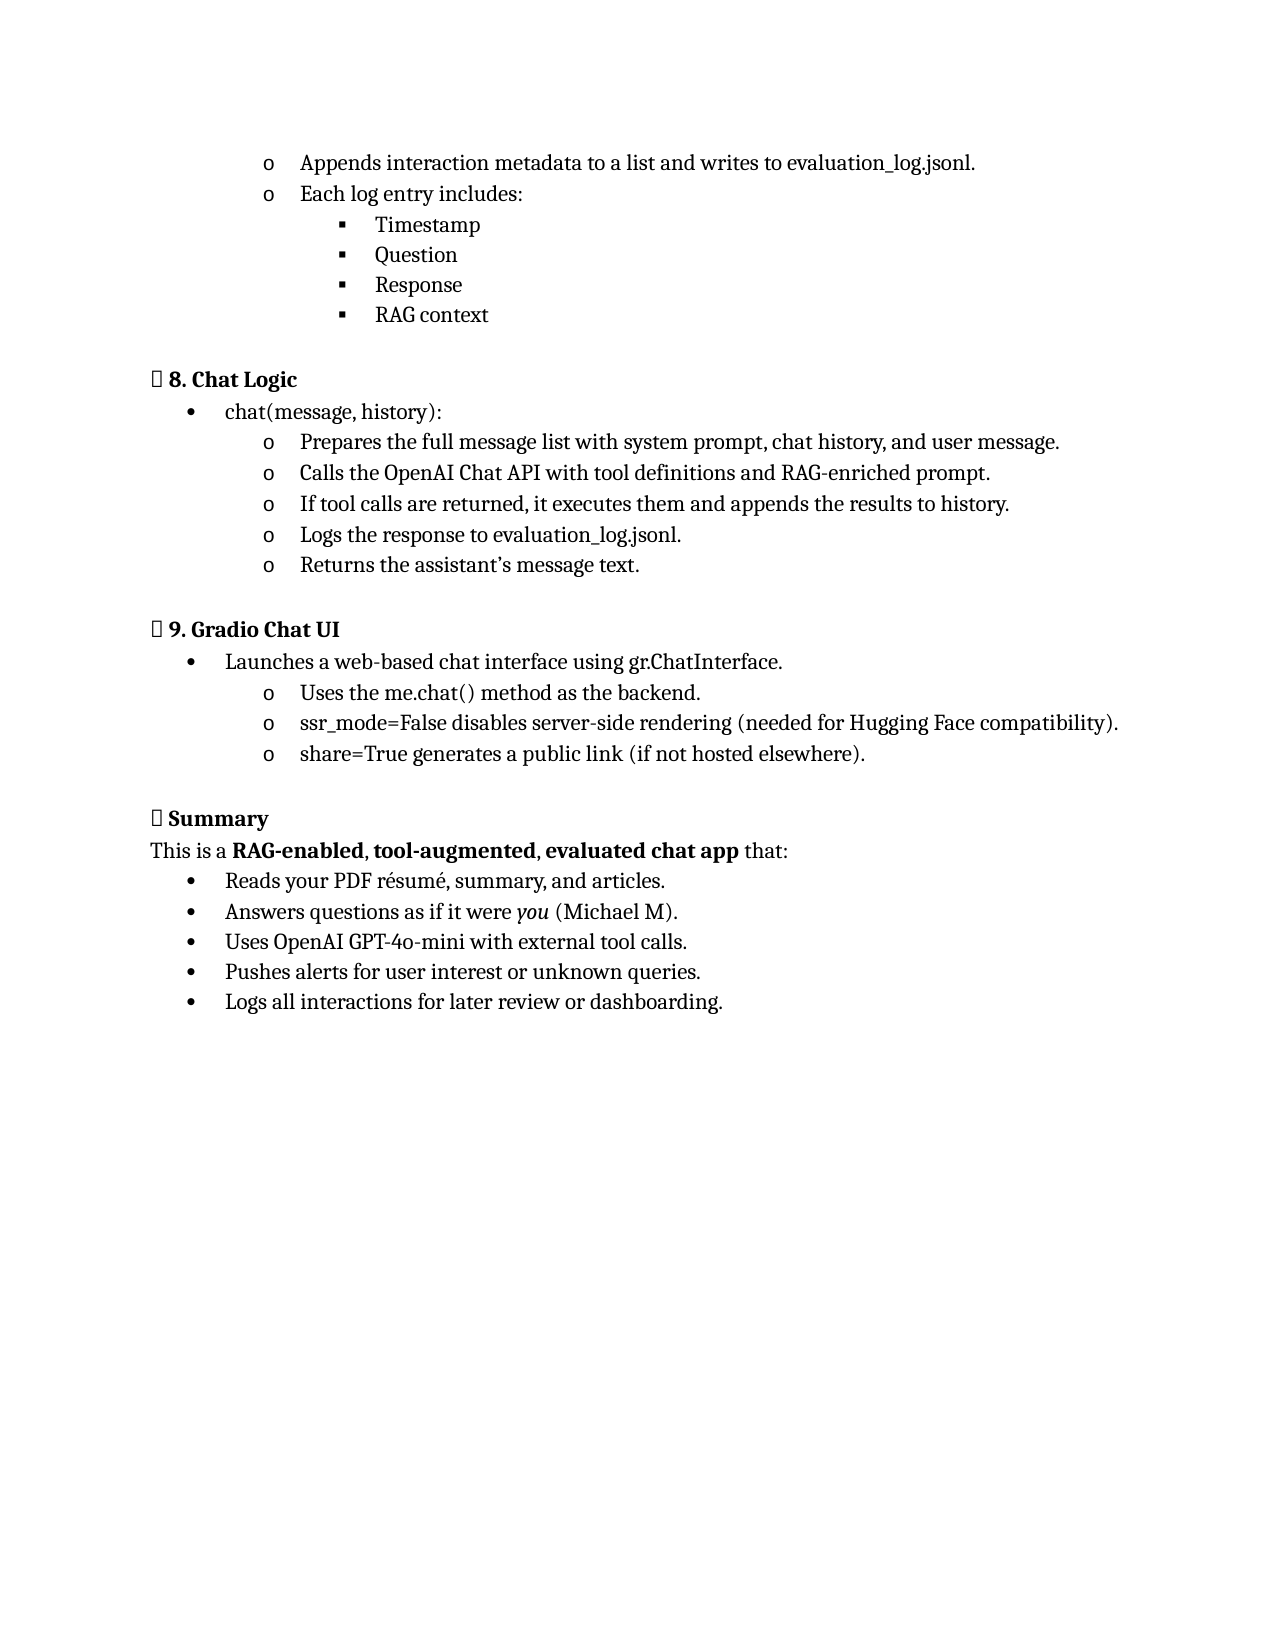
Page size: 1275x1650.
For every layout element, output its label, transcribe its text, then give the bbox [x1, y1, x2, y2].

list Logs all interactions for later review or dashboarding. [187, 989, 1125, 1015]
list If tool calls are returned, it executes them and appends the results to history. [262, 491, 1125, 517]
list Pushes alerts for user interest or unknown queries. [187, 959, 1125, 985]
list Response [337, 272, 1125, 298]
list Appends interaction metadata to a list and writes to evaluation_log.jsonl. [262, 150, 1125, 177]
text This is a RAG-enabled, tool-augmented, evaluated chat app that: [150, 838, 1125, 864]
list Reads your PDF résumé, summary, and articles. [187, 868, 1125, 894]
list Returns the assistant’s message text. [262, 552, 1125, 579]
list Launches a web-based chat interface using gr.ChatInterface. [187, 649, 1125, 676]
list RAG context [337, 302, 1125, 329]
list Question [337, 242, 1125, 268]
list Uses the me.chat() method as the backend. [262, 679, 1125, 706]
list Calls the OpenAI Chat API with tool definitions and RAG-enriched prompt. [262, 460, 1125, 487]
list Logs the response to evaluation_log.jsonl. [262, 521, 1125, 548]
list Timestamp [337, 212, 1125, 238]
list Each log entry includes: [262, 181, 1125, 208]
text 🌐 9. Gradio Chat UI [150, 613, 1125, 644]
text 🤖 8. Chat Logic [150, 363, 1125, 394]
list share=True generates a public link (if not hosted elsewhere). [262, 741, 1125, 768]
list ssr_mode=False disables server-side rendering (needed for Hugging Face compatibility). [262, 710, 1125, 737]
list chat(message, history): [187, 399, 1125, 425]
text ✅ Summary [150, 802, 1125, 833]
list Uses OpenAI GPT-4o-mini with external tool calls. [187, 929, 1125, 955]
list Answers questions as if it were you (Michael M). [187, 898, 1125, 925]
list Prepares the full message list with system prompt, chat history, and user message. [262, 429, 1125, 456]
